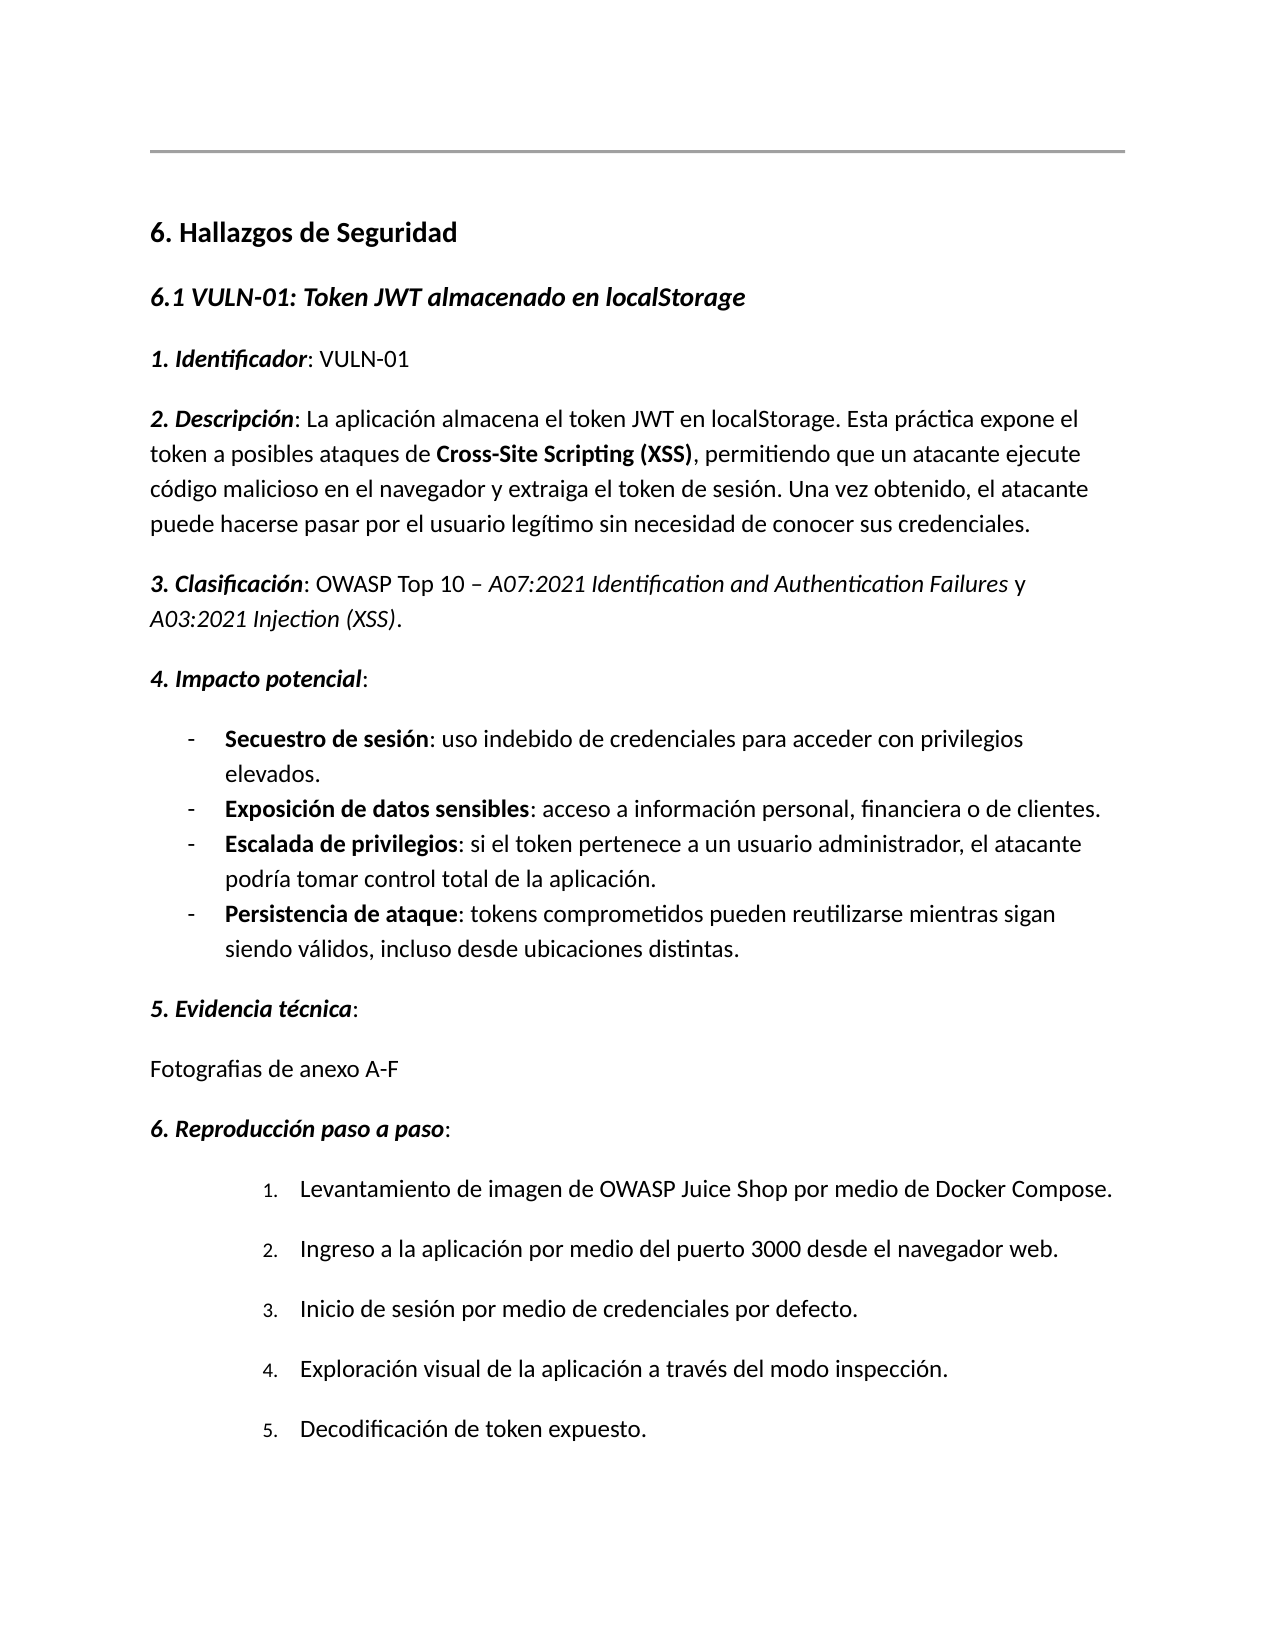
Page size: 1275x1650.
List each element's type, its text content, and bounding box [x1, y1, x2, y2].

text 5. Evidencia técnica: [150, 993, 1125, 1023]
list Exposición de datos sensibles: acceso a información personal, financiera o de clientes. [187, 793, 1125, 823]
list Exploración visual de la aplicación a través del modo inspección. [262, 1353, 1125, 1383]
text 3. Clasificación: OWASP Top 10 – A07:2021 Identification and Authentication Failures y A03:2021 Injection (XSS). [150, 568, 1125, 633]
list Levantamiento de imagen de OWASP Juice Shop por medio de Docker Compose. [262, 1173, 1125, 1203]
text 2. Descripción: La aplicación almacena el token JWT en localStorage. Esta práctica expone el token a posibles ataques de Cross-Site Scripting (XSS), permitiendo que un atacante ejecute código malicioso en el navegador y extraiga el token de sesión. Una vez obtenido, el atacante puede hacerse pasar por el usuario legítimo sin necesidad de conocer sus credenciales. [150, 403, 1125, 538]
list Persistencia de ataque: tokens comprometidos pueden reutilizarse mientras sigan siendo válidos, incluso desde ubicaciones distintas. [187, 898, 1125, 963]
text Fotografias de anexo A-F [150, 1053, 1125, 1083]
list Escalada de privilegios: si el token pertenece a un usuario administrador, el atacante podría tomar control total de la aplicación. [187, 828, 1125, 893]
list Inicio de sesión por medio de credenciales por defecto. [262, 1293, 1125, 1323]
text 4. Impacto potencial: [150, 663, 1125, 693]
text 1. Identificador: VULN-01 [150, 343, 1125, 373]
text 6. Reproducción paso a paso: [150, 1113, 1125, 1143]
text 6. Hallazgos de Seguridad [150, 214, 1125, 250]
text 6.1 VULN-01: Token JWT almacenado en localStorage [150, 280, 1125, 313]
list Secuestro de sesión: uso indebido de credenciales para acceder con privilegios elevados. [187, 723, 1125, 788]
list Ingreso a la aplicación por medio del puerto 3000 desde el navegador web. [262, 1233, 1125, 1263]
list Decodificación de token expuesto. [262, 1413, 1125, 1443]
